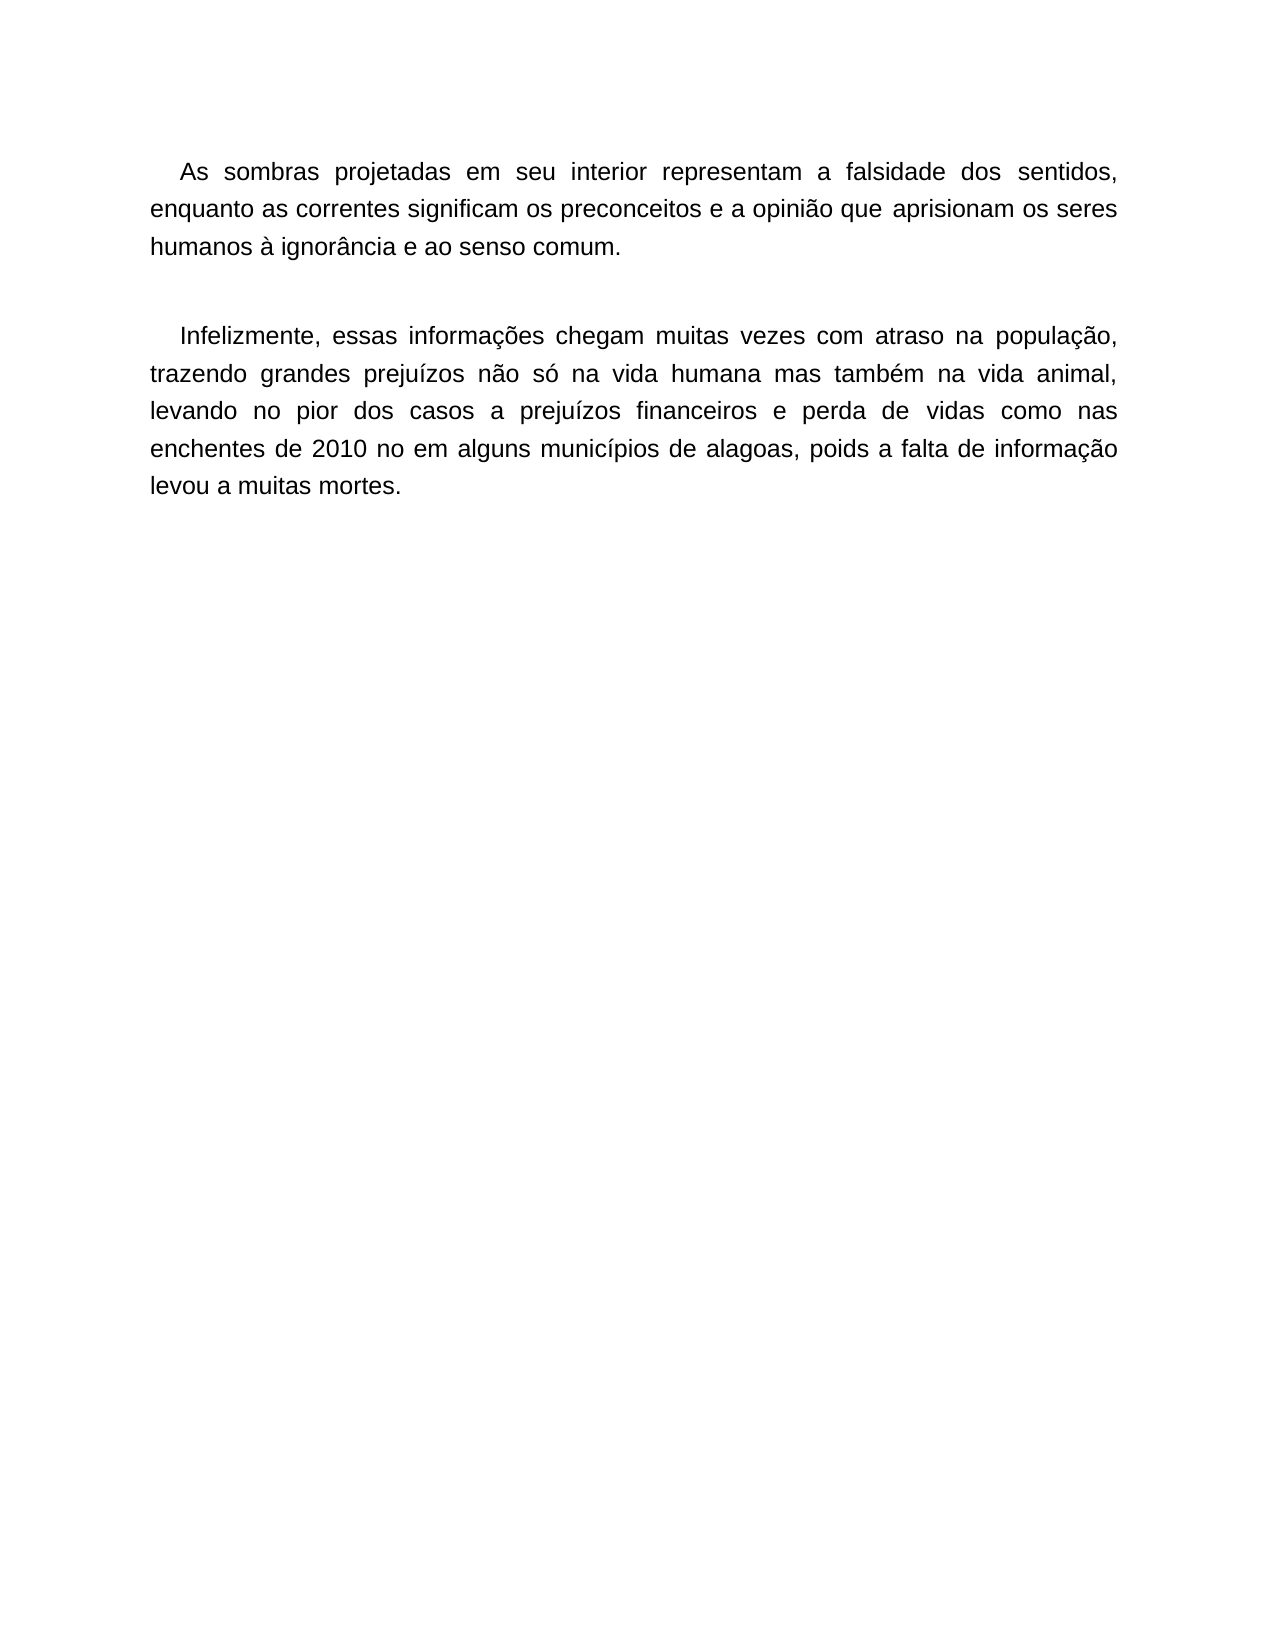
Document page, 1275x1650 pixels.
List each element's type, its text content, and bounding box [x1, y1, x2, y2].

text Infelizmente, essas informações chegam muitas vezes com atraso na população, trazendo grandes prejuízos não só na vida humana mas também na vida animal, levando no pior dos casos a prejuízos financeiros e perda de vidas como nas enchentes de 2010 no em alguns municípios de alagoas, poids a falta de informação levou a muitas mortes. [150, 314, 1118, 502]
text As sombras projetadas em seu interior representam a falsidade dos sentidos, enquanto as correntes significam os preconceitos e a opinião que aprisionam os seres humanos à ignorância e ao senso comum. [150, 150, 1118, 262]
